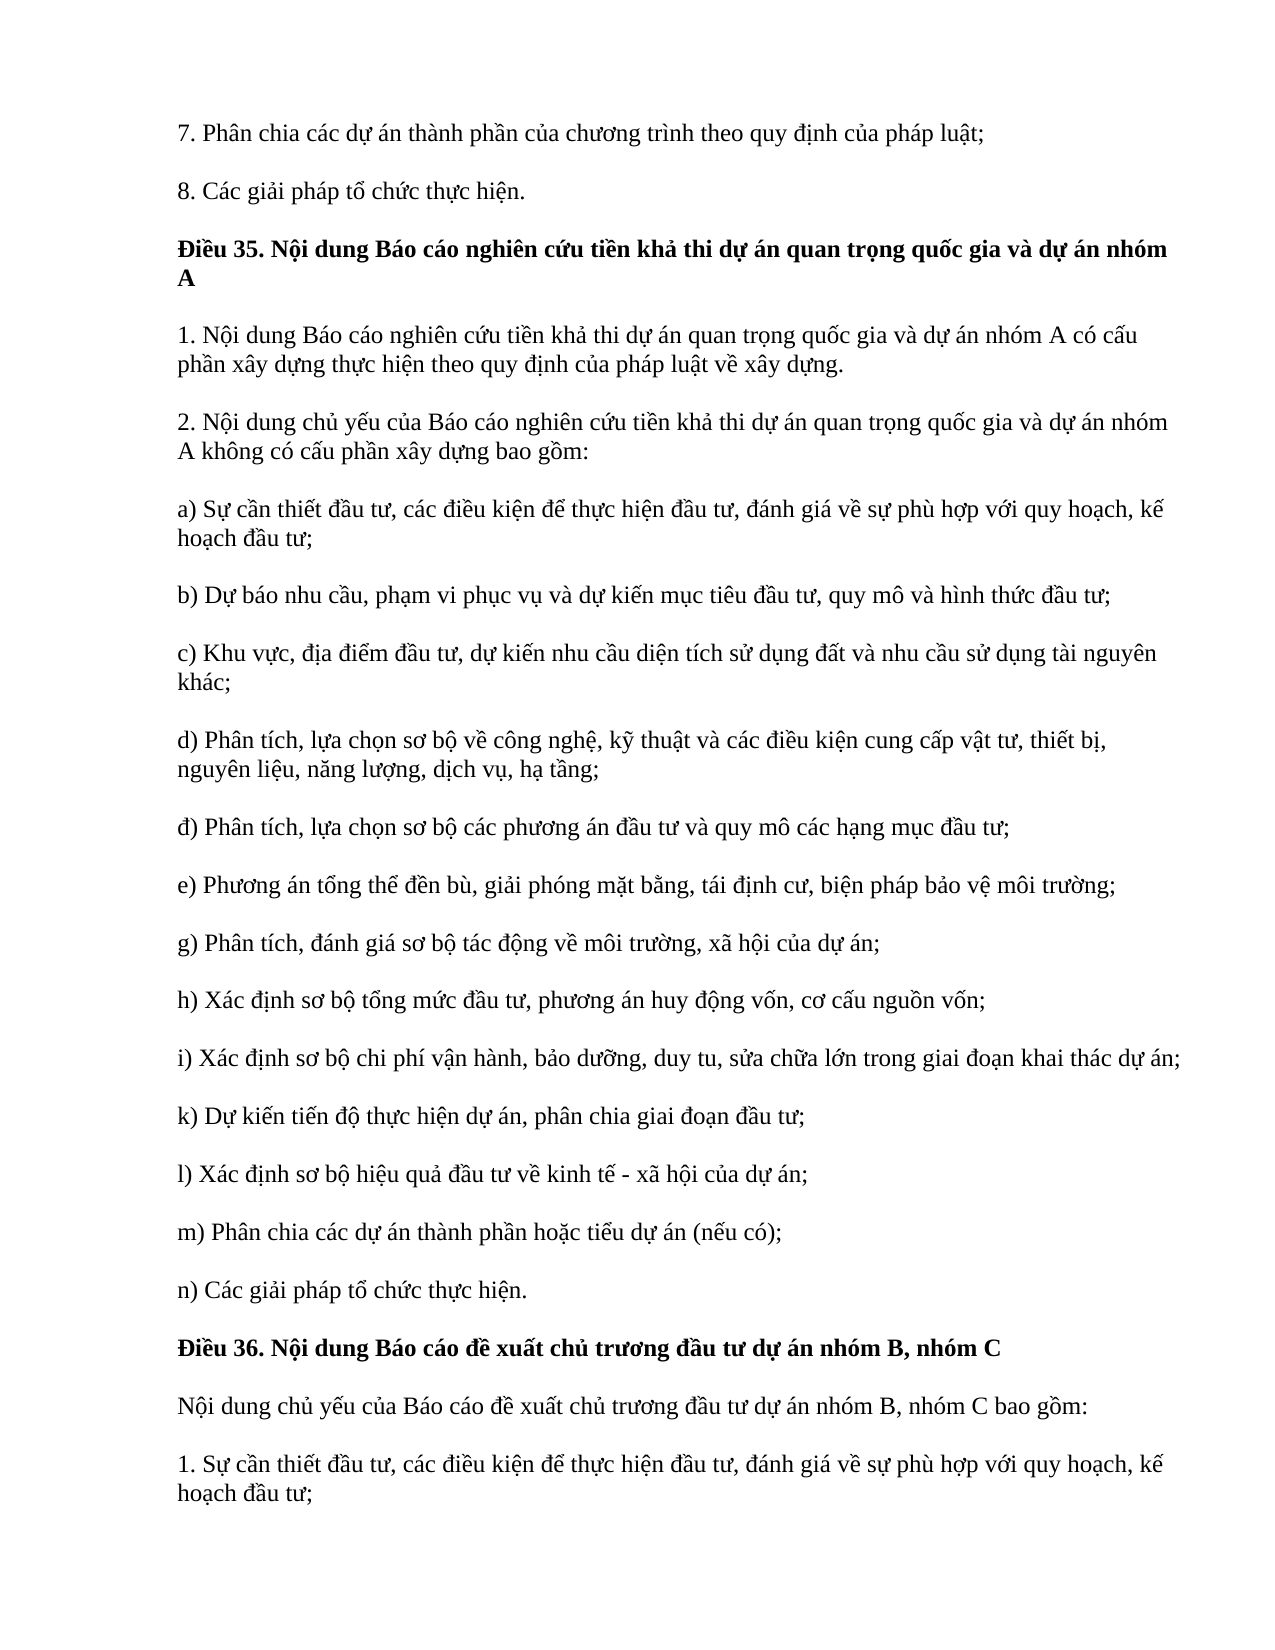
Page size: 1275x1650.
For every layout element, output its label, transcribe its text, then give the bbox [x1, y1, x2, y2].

text a) Sự cần thiết đầu tư, các điều kiện để thực hiện đầu tư, đánh giá về sự phù hợp với quy hoạch, kế hoạch đầu tư; [177, 494, 1186, 551]
text e) Phương án tổng thể đền bù, giải phóng mặt bằng, tái định cư, biện pháp bảo vệ môi trường; [177, 870, 1186, 898]
text b) Dự báo nhu cầu, phạm vi phục vụ và dự kiến mục tiêu đầu tư, quy mô và hình thức đầu tư; [177, 581, 1186, 609]
text i) Xác định sơ bộ chi phí vận hành, bảo dưỡng, duy tu, sửa chữa lớn trong giai đoạn khai thác dự án; [177, 1043, 1186, 1072]
text g) Phân tích, đánh giá sơ bộ tác động về môi trường, xã hội của dự án; [177, 928, 1186, 956]
text h) Xác định sơ bộ tổng mức đầu tư, phương án huy động vốn, cơ cấu nguồn vốn; [177, 986, 1186, 1014]
text m) Phân chia các dự án thành phần hoặc tiểu dự án (nếu có); [177, 1217, 1186, 1246]
text k) Dự kiến tiến độ thực hiện dự án, phân chia giai đoạn đầu tư; [177, 1101, 1186, 1130]
text d) Phân tích, lựa chọn sơ bộ về công nghệ, kỹ thuật và các điều kiện cung cấp vật tư, thiết bị, nguyên liệu, năng lượng, dịch vụ, hạ tầng; [177, 725, 1186, 783]
text 2. Nội dung chủ yếu của Báo cáo nghiên cứu tiền khả thi dự án quan trọng quốc gia và dự án nhóm A không có cấu phần xây dựng bao gồm: [177, 407, 1186, 465]
text Điều 35. Nội dung Báo cáo nghiên cứu tiền khả thi dự án quan trọng quốc gia và dự án nhóm A [177, 234, 1186, 291]
text 8. Các giải pháp tổ chức thực hiện. [177, 176, 1186, 205]
text Nội dung chủ yếu của Báo cáo đề xuất chủ trương đầu tư dự án nhóm B, nhóm C bao gồm: [177, 1391, 1186, 1420]
text đ) Phân tích, lựa chọn sơ bộ các phương án đầu tư và quy mô các hạng mục đầu tư; [177, 812, 1186, 841]
text c) Khu vực, địa điểm đầu tư, dự kiến nhu cầu diện tích sử dụng đất và nhu cầu sử dụng tài nguyên khác; [177, 638, 1186, 696]
text 1. Nội dung Báo cáo nghiên cứu tiền khả thi dự án quan trọng quốc gia và dự án nhóm A có cấu phần xây dựng thực hiện theo quy định của pháp luật về xây dựng. [177, 321, 1186, 378]
text Điều 36. Nội dung Báo cáo đề xuất chủ trương đầu tư dự án nhóm B, nhóm C [177, 1333, 1186, 1362]
text 1. Sự cần thiết đầu tư, các điều kiện để thực hiện đầu tư, đánh giá về sự phù hợp với quy hoạch, kế hoạch đầu tư; [177, 1449, 1186, 1506]
text n) Các giải pháp tổ chức thực hiện. [177, 1275, 1186, 1304]
text l) Xác định sơ bộ hiệu quả đầu tư về kinh tế - xã hội của dự án; [177, 1159, 1186, 1188]
text 7. Phân chia các dự án thành phần của chương trình theo quy định của pháp luật; [177, 118, 1186, 147]
